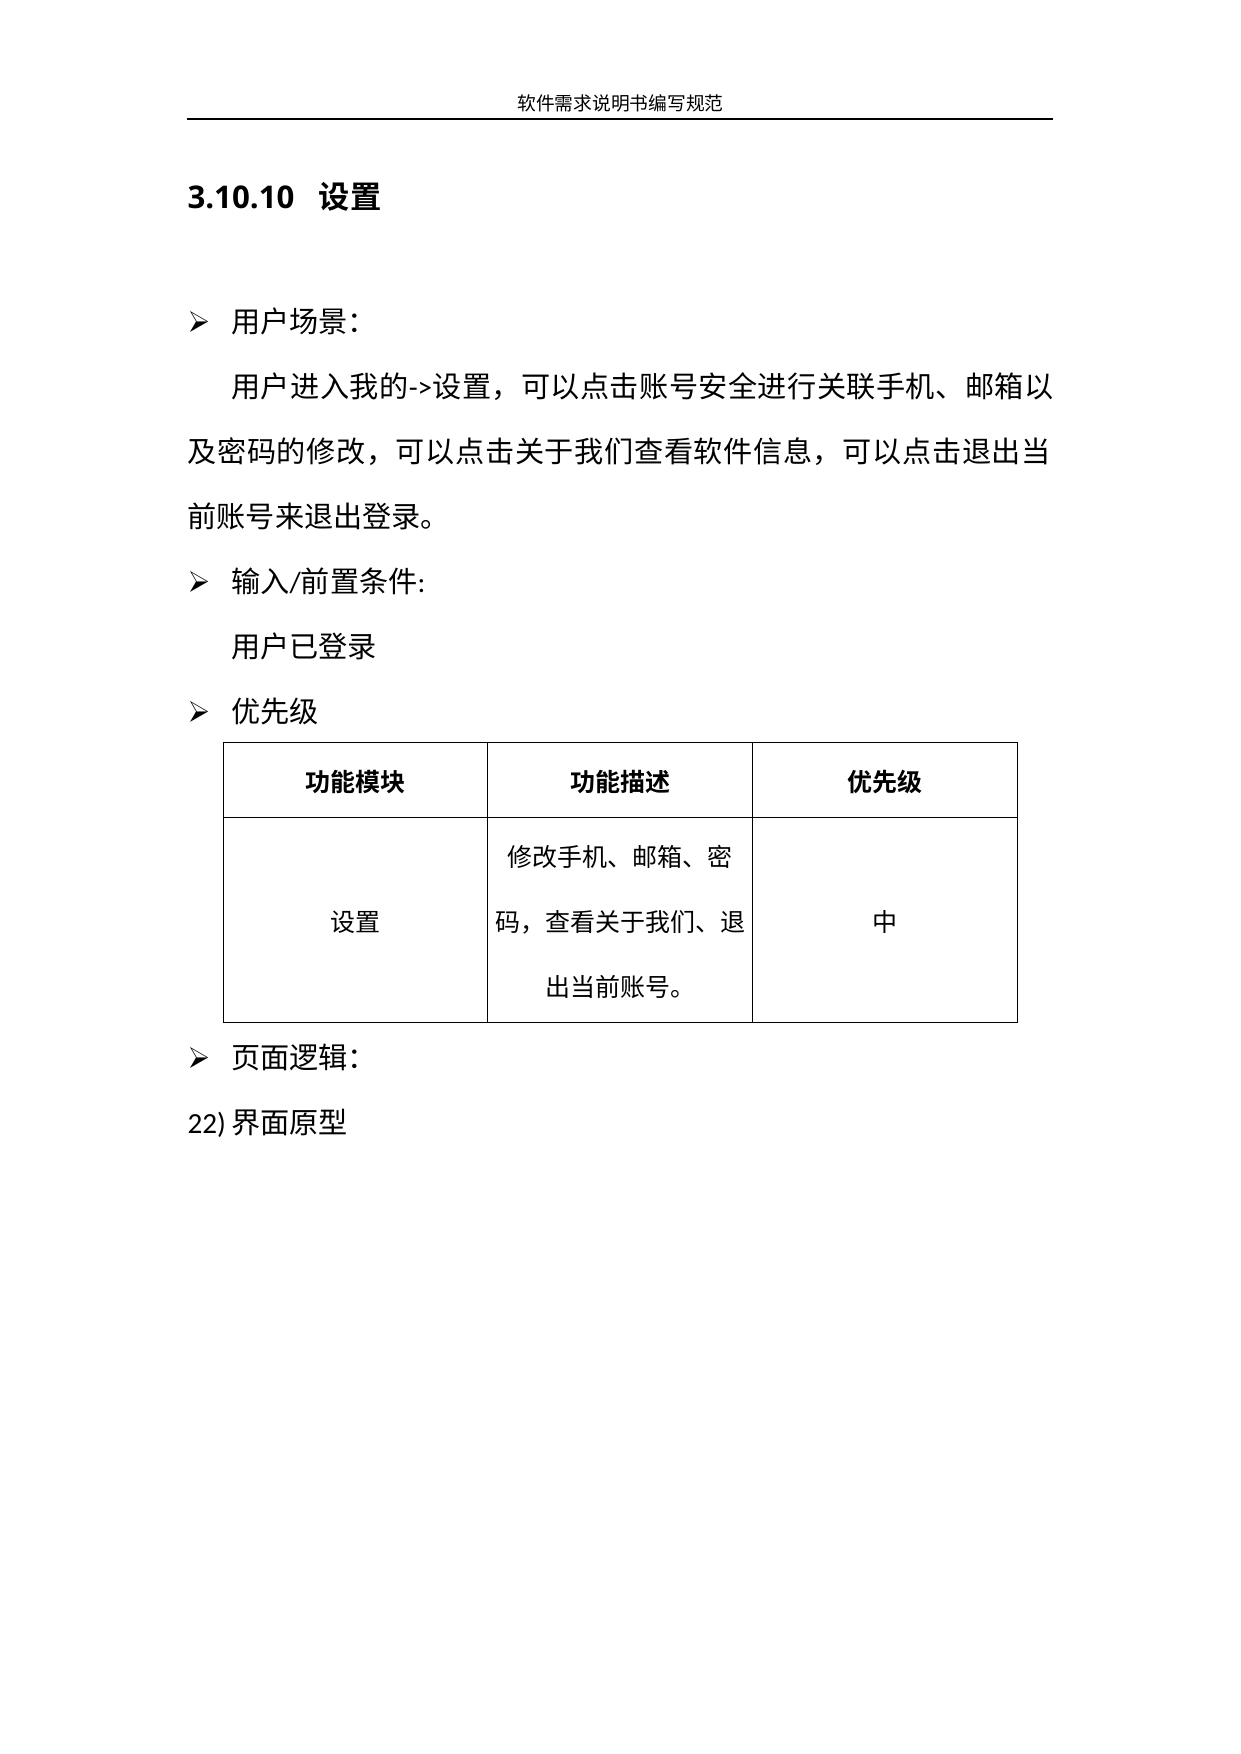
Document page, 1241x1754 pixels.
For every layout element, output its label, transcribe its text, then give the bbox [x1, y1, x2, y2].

subtitle 设置 [187, 162, 1053, 227]
list 界面原型 [187, 1088, 1053, 1153]
list 用户场景： [187, 287, 1053, 352]
text 用户已登录 [187, 612, 1053, 677]
table_cell 设置 [224, 818, 487, 1022]
table_header 优先级 [753, 743, 1017, 817]
list 优先级 [187, 677, 1053, 742]
list 输入/前置条件: [187, 547, 1053, 612]
text 用户进入我的->设置，可以点击账号安全进行关联手机、邮箱以及密码的修改，可以点击关于我们查看软件信息，可以点击退出当前账号来退出登录。 [187, 352, 1053, 547]
table_cell 中 [753, 818, 1017, 1022]
table_header 功能模块 [224, 743, 487, 817]
table_cell 修改手机、邮箱、密码，查看关于我们、退出当前账号。 [488, 818, 752, 1022]
list 页面逻辑： [187, 1023, 1053, 1088]
table_header 功能描述 [488, 743, 752, 817]
